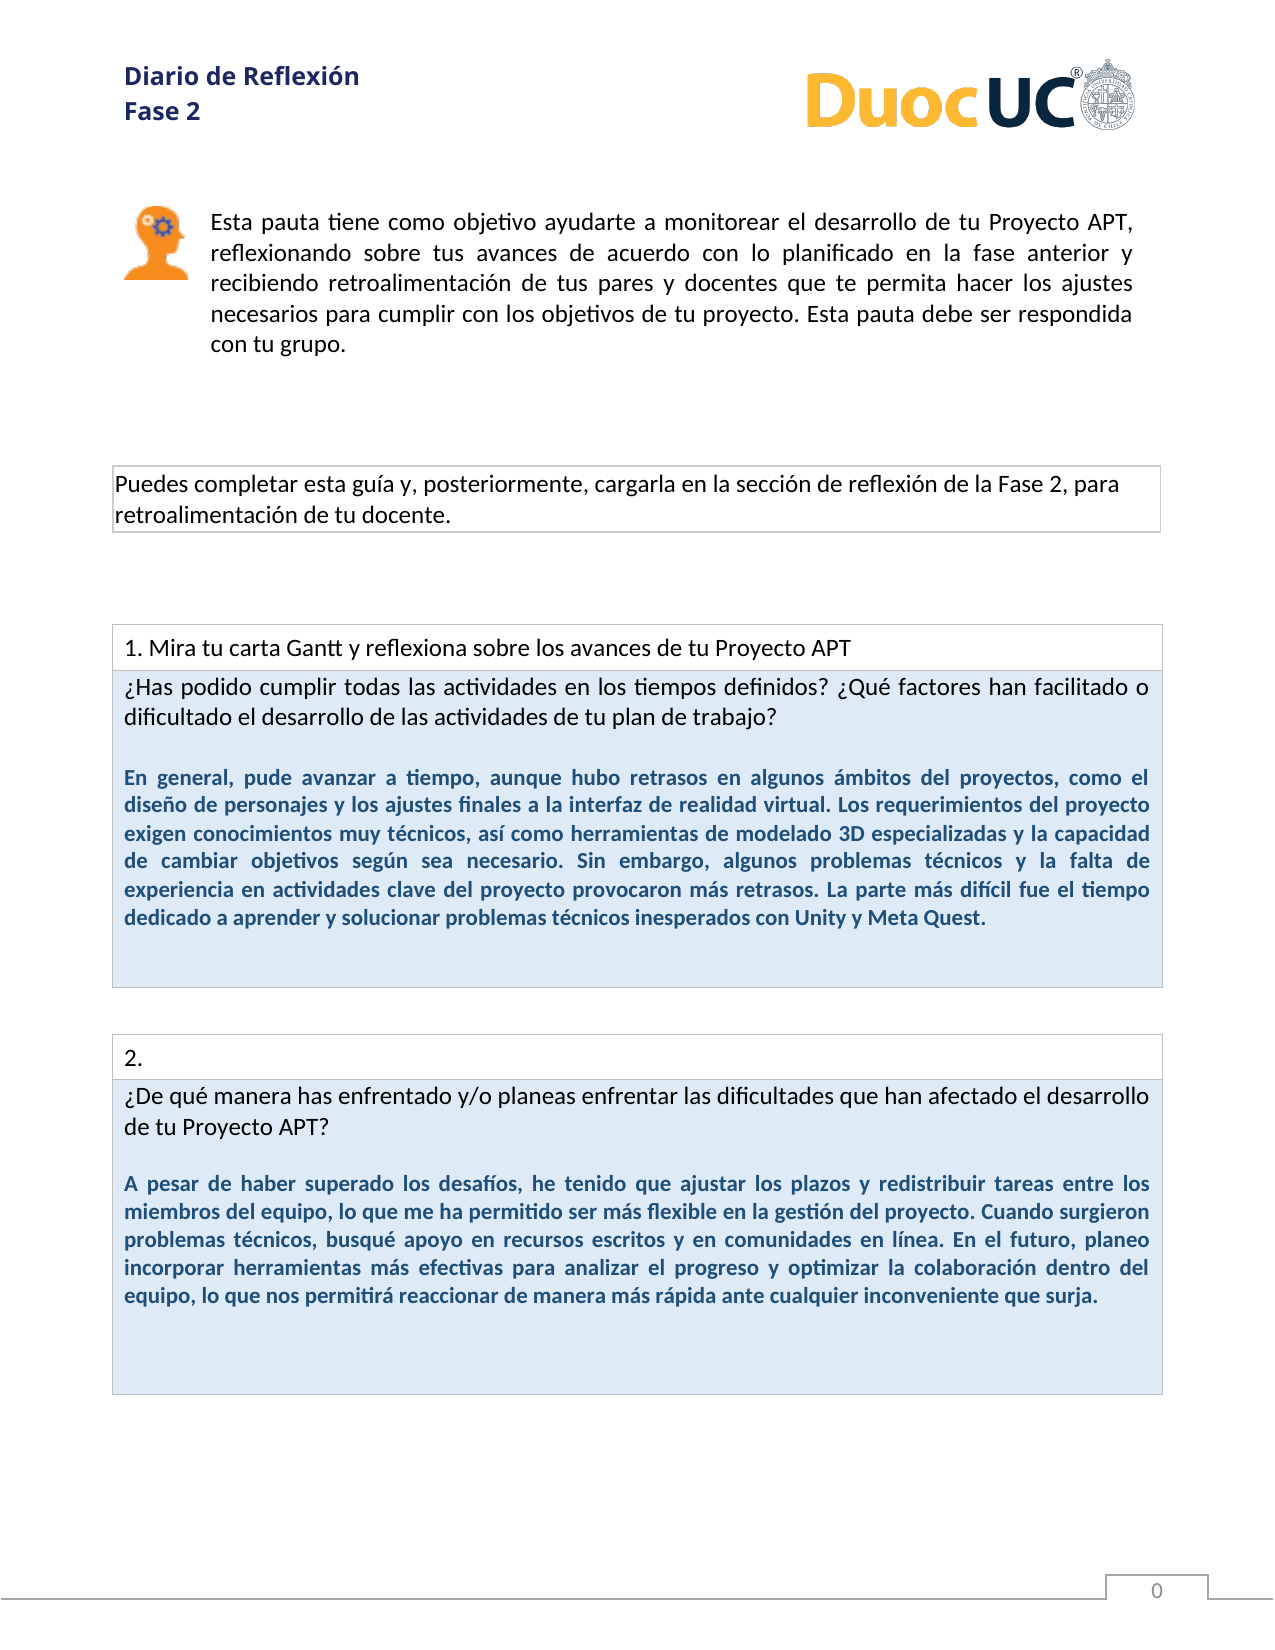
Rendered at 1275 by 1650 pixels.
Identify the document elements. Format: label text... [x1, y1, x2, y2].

table_header 2. [113, 1035, 1162, 1079]
table_header Esta pauta tiene como objetivo ayudarte a monitorear el desarrollo de tu Proyecto APT, reflexionando sobre tus avances de acuerdo con lo planificado en la fase anterior y recibiendo retroalimentación de tus pares y docentes que te permita hacer los ajustes necesarios para cumplir con los objetivos de tu proyecto. Esta pauta debe ser respondida con tu grupo. [199, 207, 1146, 435]
picture [807, 59, 1135, 130]
table_header 1. Mira tu carta Gantt y reflexiona sobre los avances de tu Proyecto APT [113, 625, 1162, 670]
table_cell ¿Has podido cumplir todas las actividades en los tiempos definidos? ¿Qué factores han facilitado o dificultado el desarrollo de las actividades de tu plan de trabajo? En general, pude avanzar a tiempo, aunque hubo retrasos en algunos ámbitos del proyectos, como el diseño de personajes y los ajustes finales a la interfaz de realidad virtual. Los requerimientos del proyecto exigen conocimientos muy técnicos, así como herramientas de modelado 3D especializadas y la capacidad de cambiar objetivos según sea necesario. Sin embargo, algunos problemas técnicos y la falta de experiencia en actividades clave del proyecto provocaron más retrasos. La parte más difícil fue el tiempo dedicado a aprender y solucionar problemas técnicos inesperados con Unity y Meta Quest. [113, 671, 1162, 987]
table_cell ¿De qué manera has enfrentado y/o planeas enfrentar las dificultades que han afectado el desarrollo de tu Proyecto APT? A pesar de haber superado los desafíos, he tenido que ajustar los plazos y redistribuir tareas entre los miembros del equipo, lo que me ha permitido ser más flexible en la gestión del proyecto. Cuando surgieron problemas técnicos, busqué apoyo en recursos escritos y en comunidades en línea. En el futuro, planeo incorporar herramientas más efectivas para analizar el progreso y optimizar la colaboración dentro del equipo, lo que nos permitirá reaccionar de manera más rápida ante cualquier inconveniente que surja. [113, 1080, 1162, 1394]
table_header Puedes completar esta guía y, posteriormente, cargarla en la sección de reflexión de la Fase 2, para retroalimentación de tu docente. [114, 467, 1160, 531]
table_header [112, 207, 199, 435]
